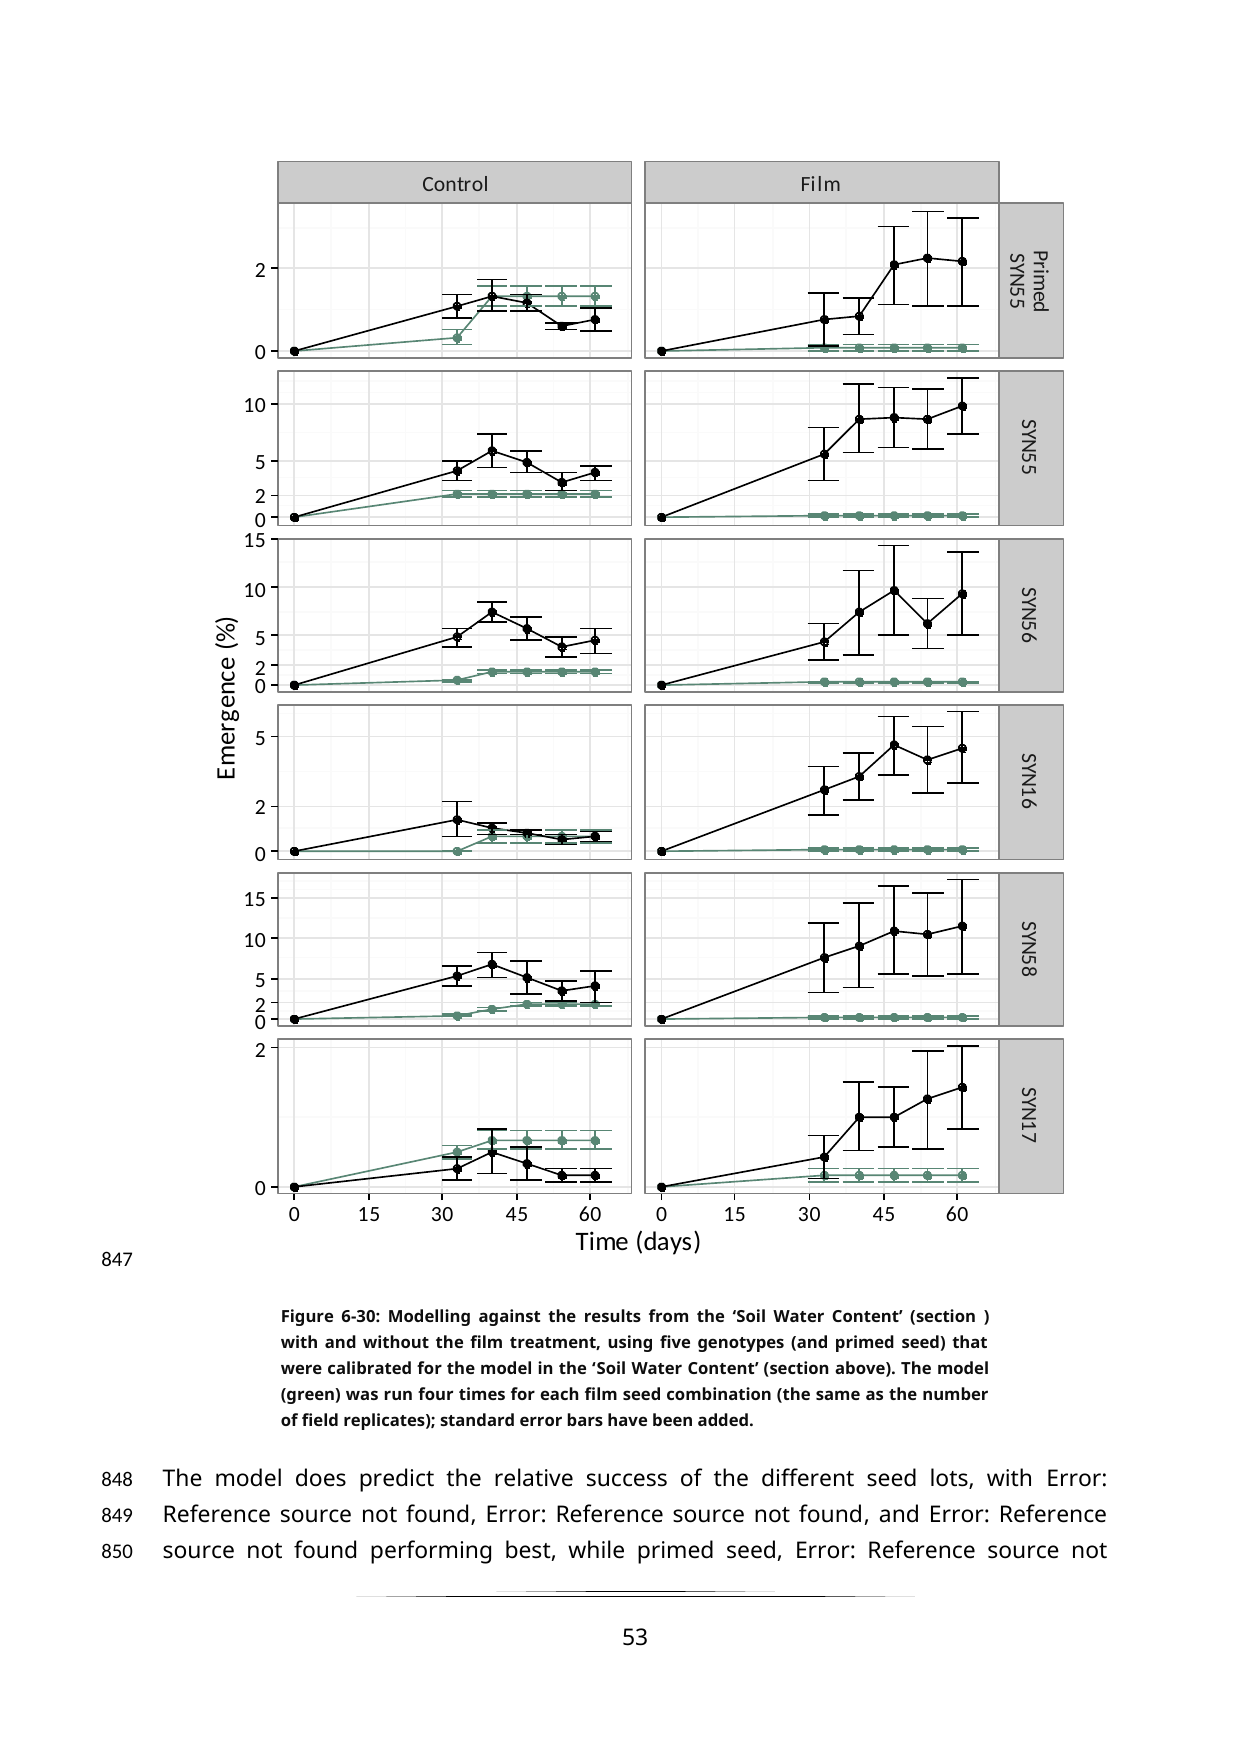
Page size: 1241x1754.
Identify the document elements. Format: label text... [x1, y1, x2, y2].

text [162, 1292, 1107, 1565]
